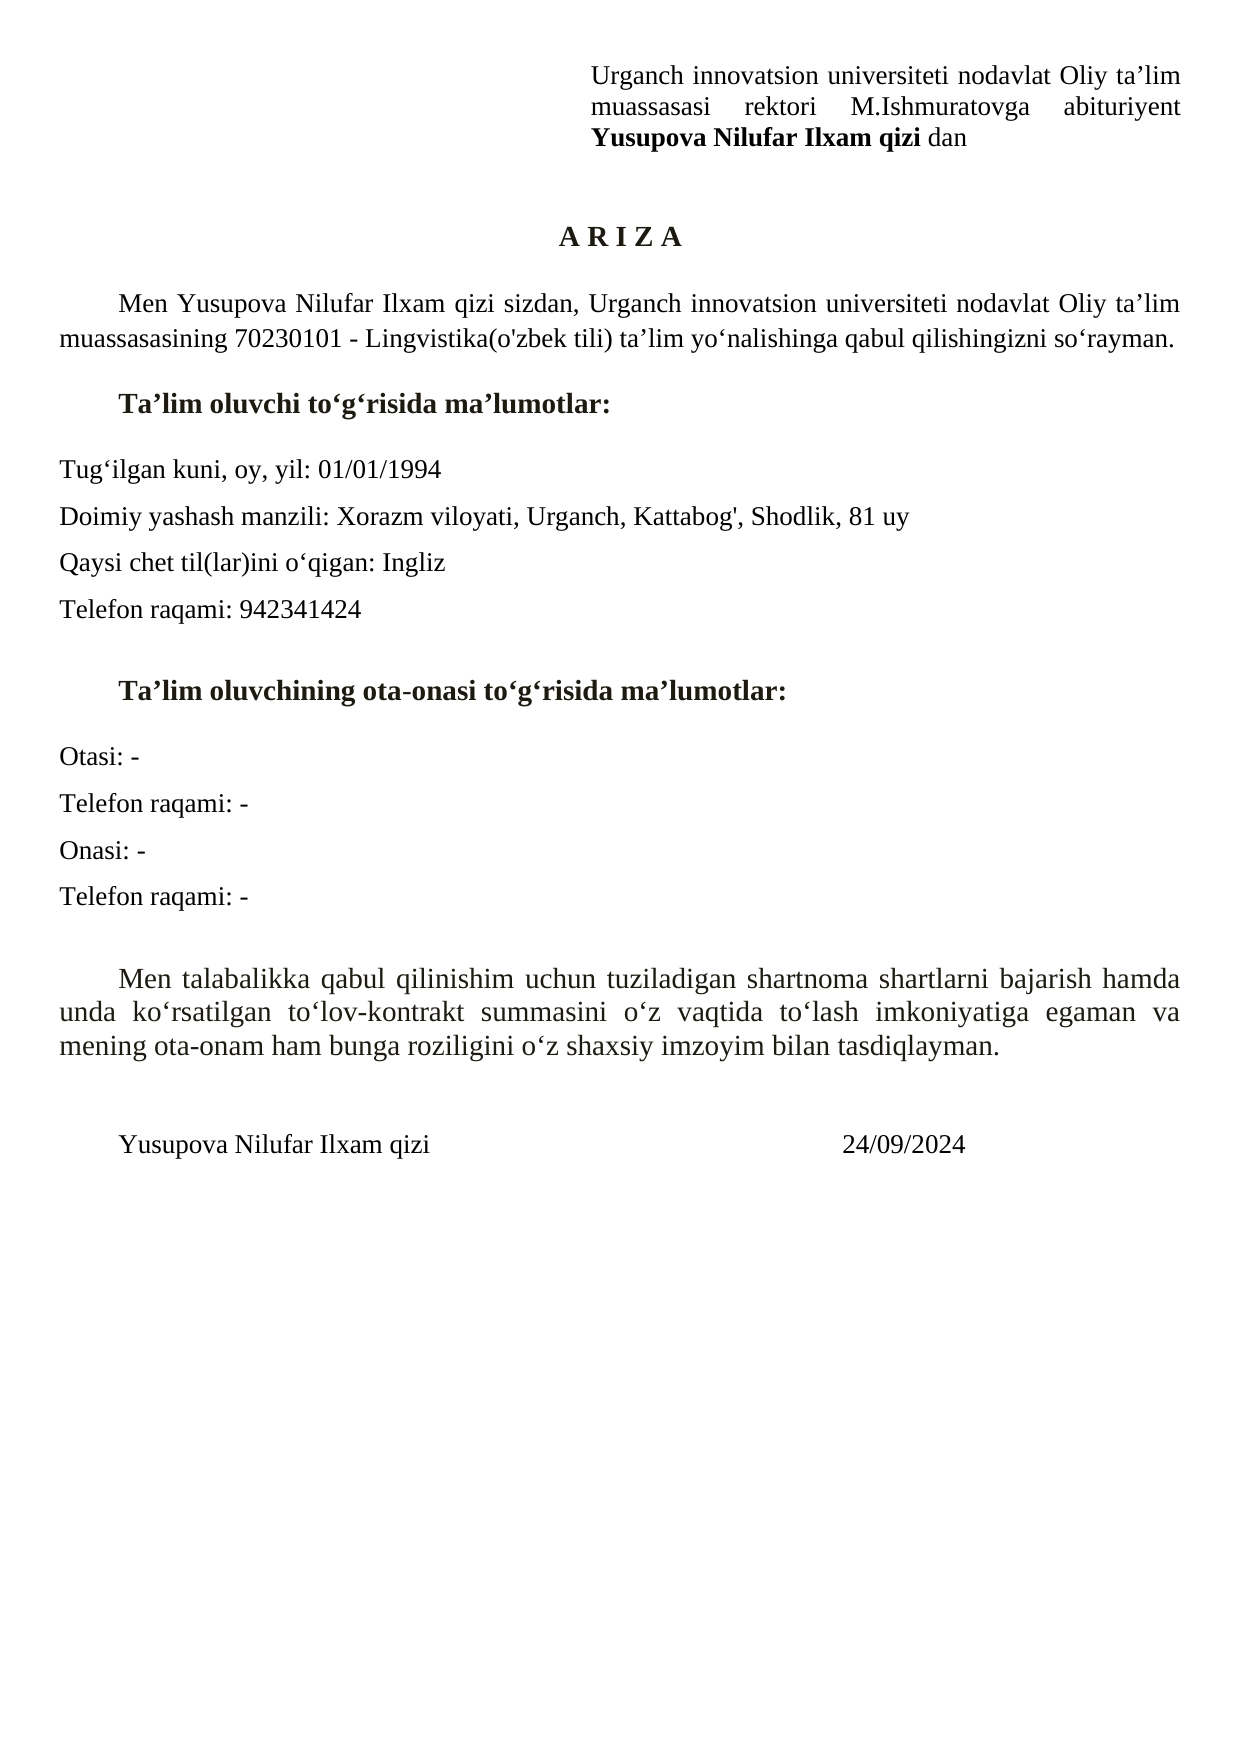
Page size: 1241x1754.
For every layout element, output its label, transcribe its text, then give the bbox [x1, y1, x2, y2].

text Urganch innovatsion universiteti nodavlat Oliy ta’lim muassasasi rektori M.Ishmuratovga abituriyent Yusupova Nilufar Ilxam qizi dan [591, 59, 1181, 152]
text A R I Z A [59, 219, 1181, 253]
text Otasi: - [59, 741, 1181, 772]
text Ta’lim oluvchining ota-onasi to‘g‘risida ma’lumotlar: [59, 673, 1181, 707]
text Qaysi chet til(lar)ini o‘qigan: Ingliz [59, 547, 1181, 578]
text Yusupova Nilufar Ilxam qizi 24/09/2024 [59, 1128, 1181, 1159]
text Telefon raqami: - [59, 787, 1181, 818]
text Ta’lim oluvchi to‘g‘risida ma’lumotlar: [59, 386, 1181, 420]
text Men talabalikka qabul qilinishim uchun tuziladigan shartnoma shartlarni bajarish hamda unda ko‘rsatilgan to‘lov-kontrakt summasini o‘z vaqtida to‘lash imkoniyatiga egaman va mening ota-onam ham bunga roziligini oʻz shaxsiy imzoyim bilan tasdiqlayman. [59, 961, 1181, 1061]
text Telefon raqami: 942341424 [59, 593, 1181, 624]
text Men Yusupova Nilufar Ilxam qizi sizdan, Urganch innovatsion universiteti nodavlat Oliy ta’lim muassasasining 70230101 - Lingvistika(o'zbek tili) ta’lim yo‘nalishinga qabul qilishingizni so‘rayman. [59, 287, 1181, 353]
text Telefon raqami: - [59, 881, 1181, 912]
text Doimiy yashash manzili: Xorazm viloyati, Urganch, Kattabog', Shodlik, 81 uy [59, 500, 1181, 531]
text Tug‘ilgan kuni, oy, yil: 01/01/1994 [59, 453, 1181, 484]
text Onasi: - [59, 834, 1181, 865]
